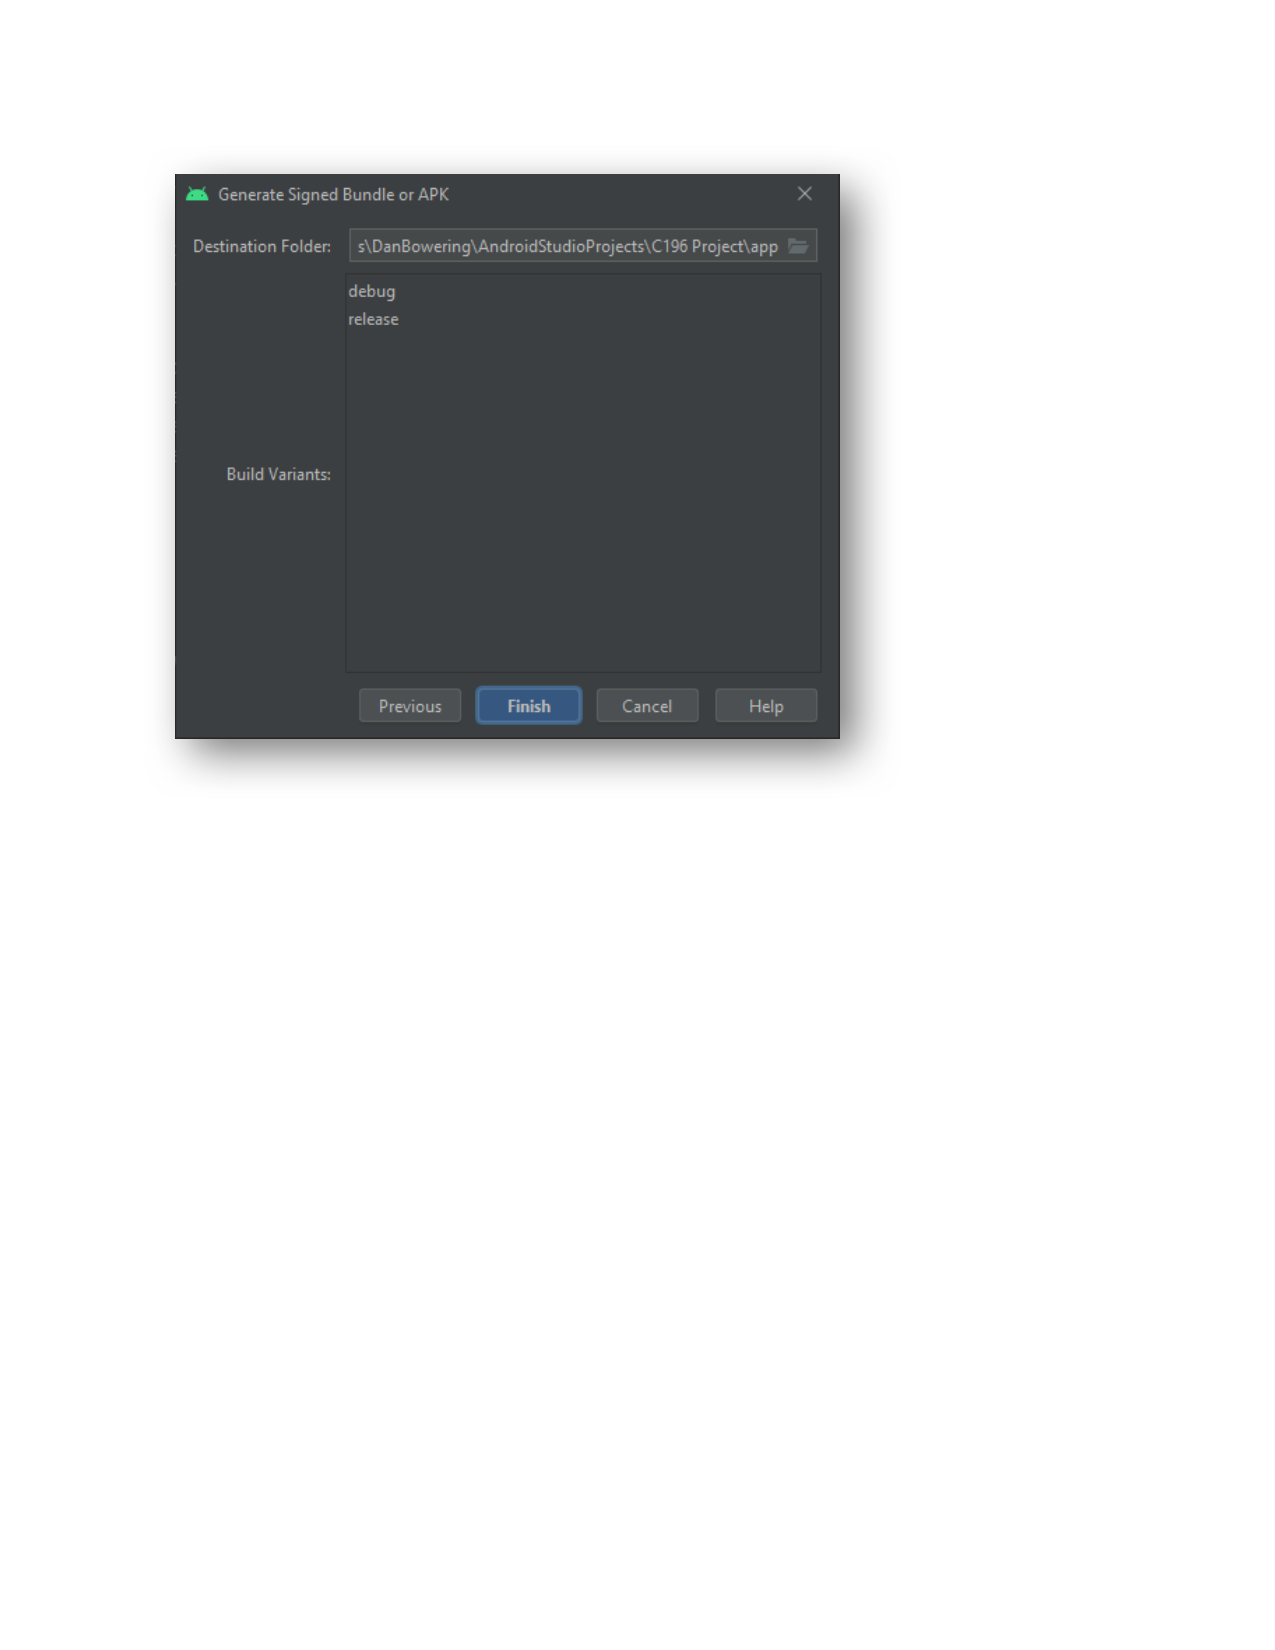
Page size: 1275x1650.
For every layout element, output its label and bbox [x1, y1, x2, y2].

picture [175, 174, 840, 739]
